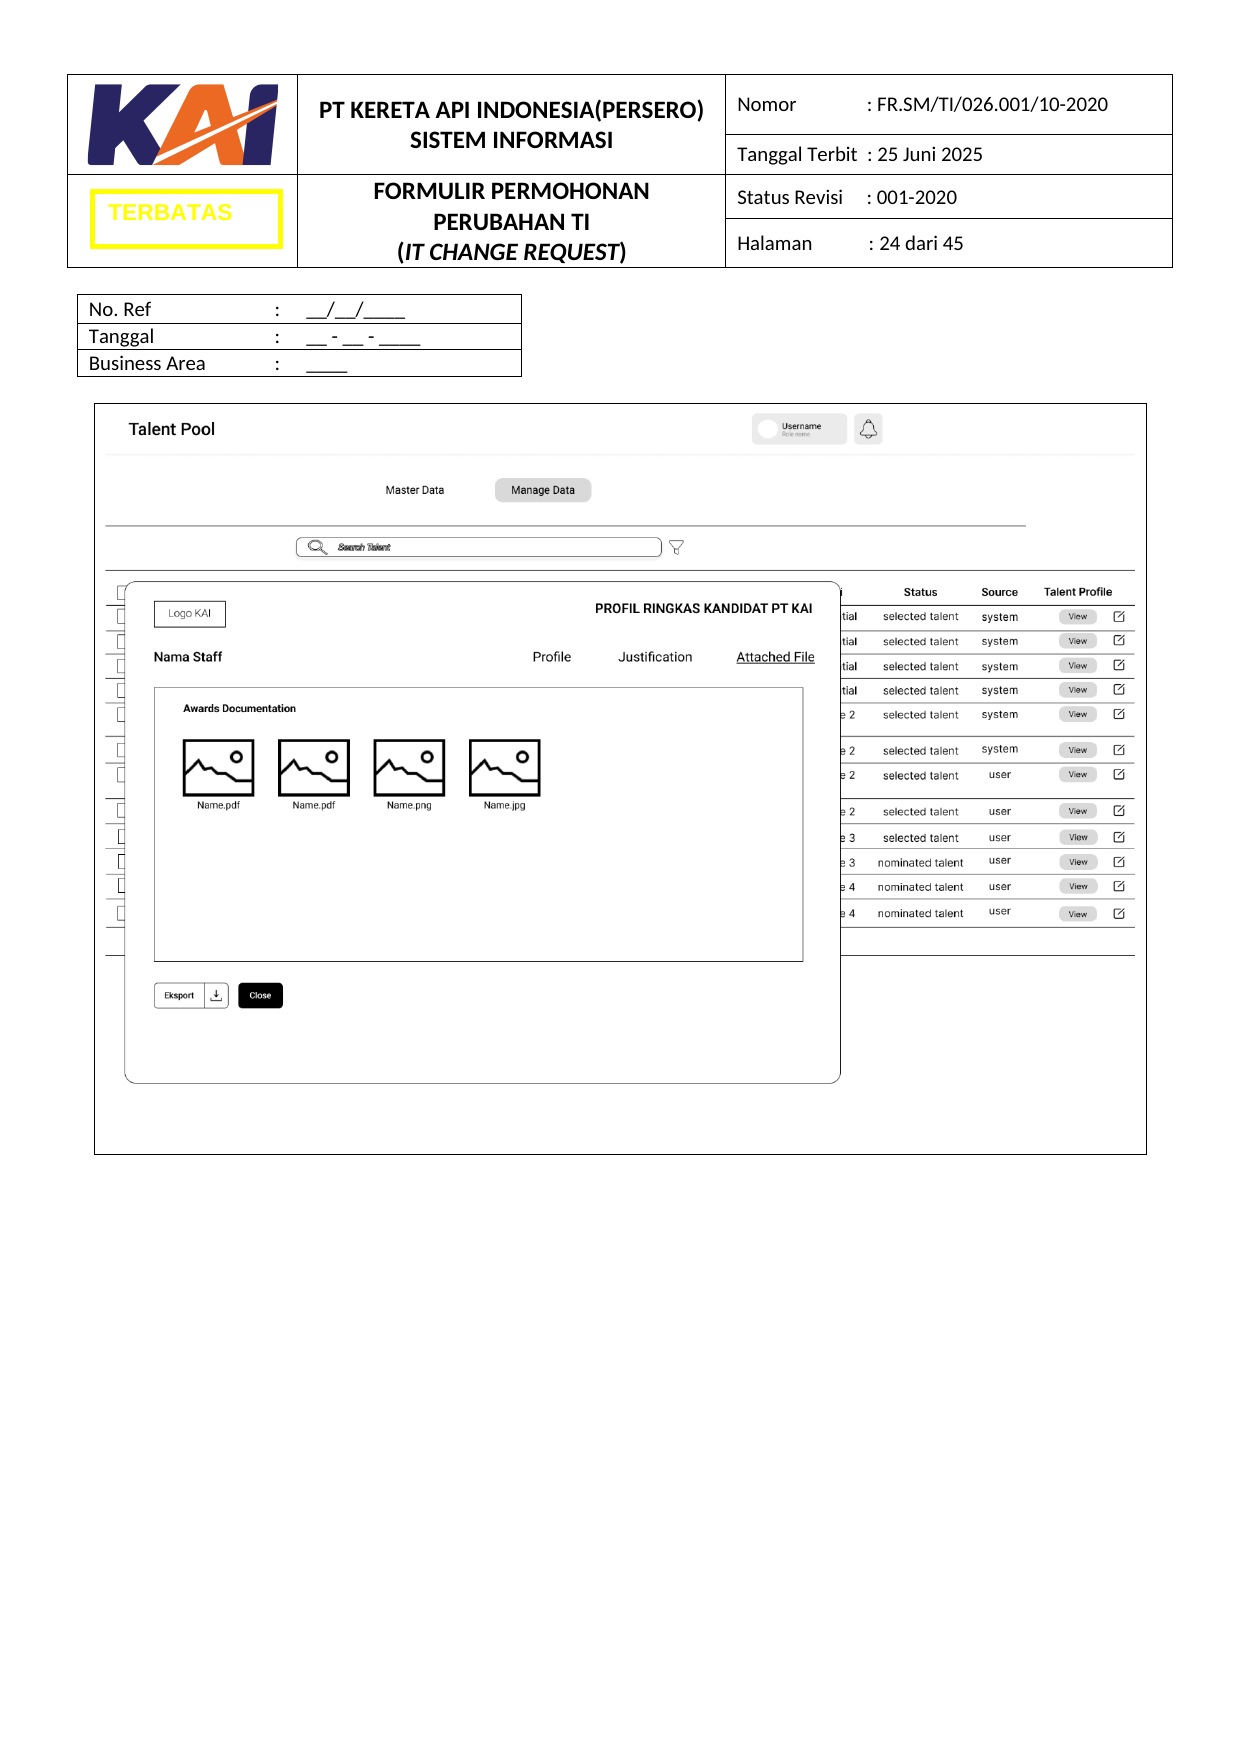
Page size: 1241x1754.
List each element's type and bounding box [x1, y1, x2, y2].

picture [105, 404, 1135, 1154]
picture [87, 82, 279, 167]
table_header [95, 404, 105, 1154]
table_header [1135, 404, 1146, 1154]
